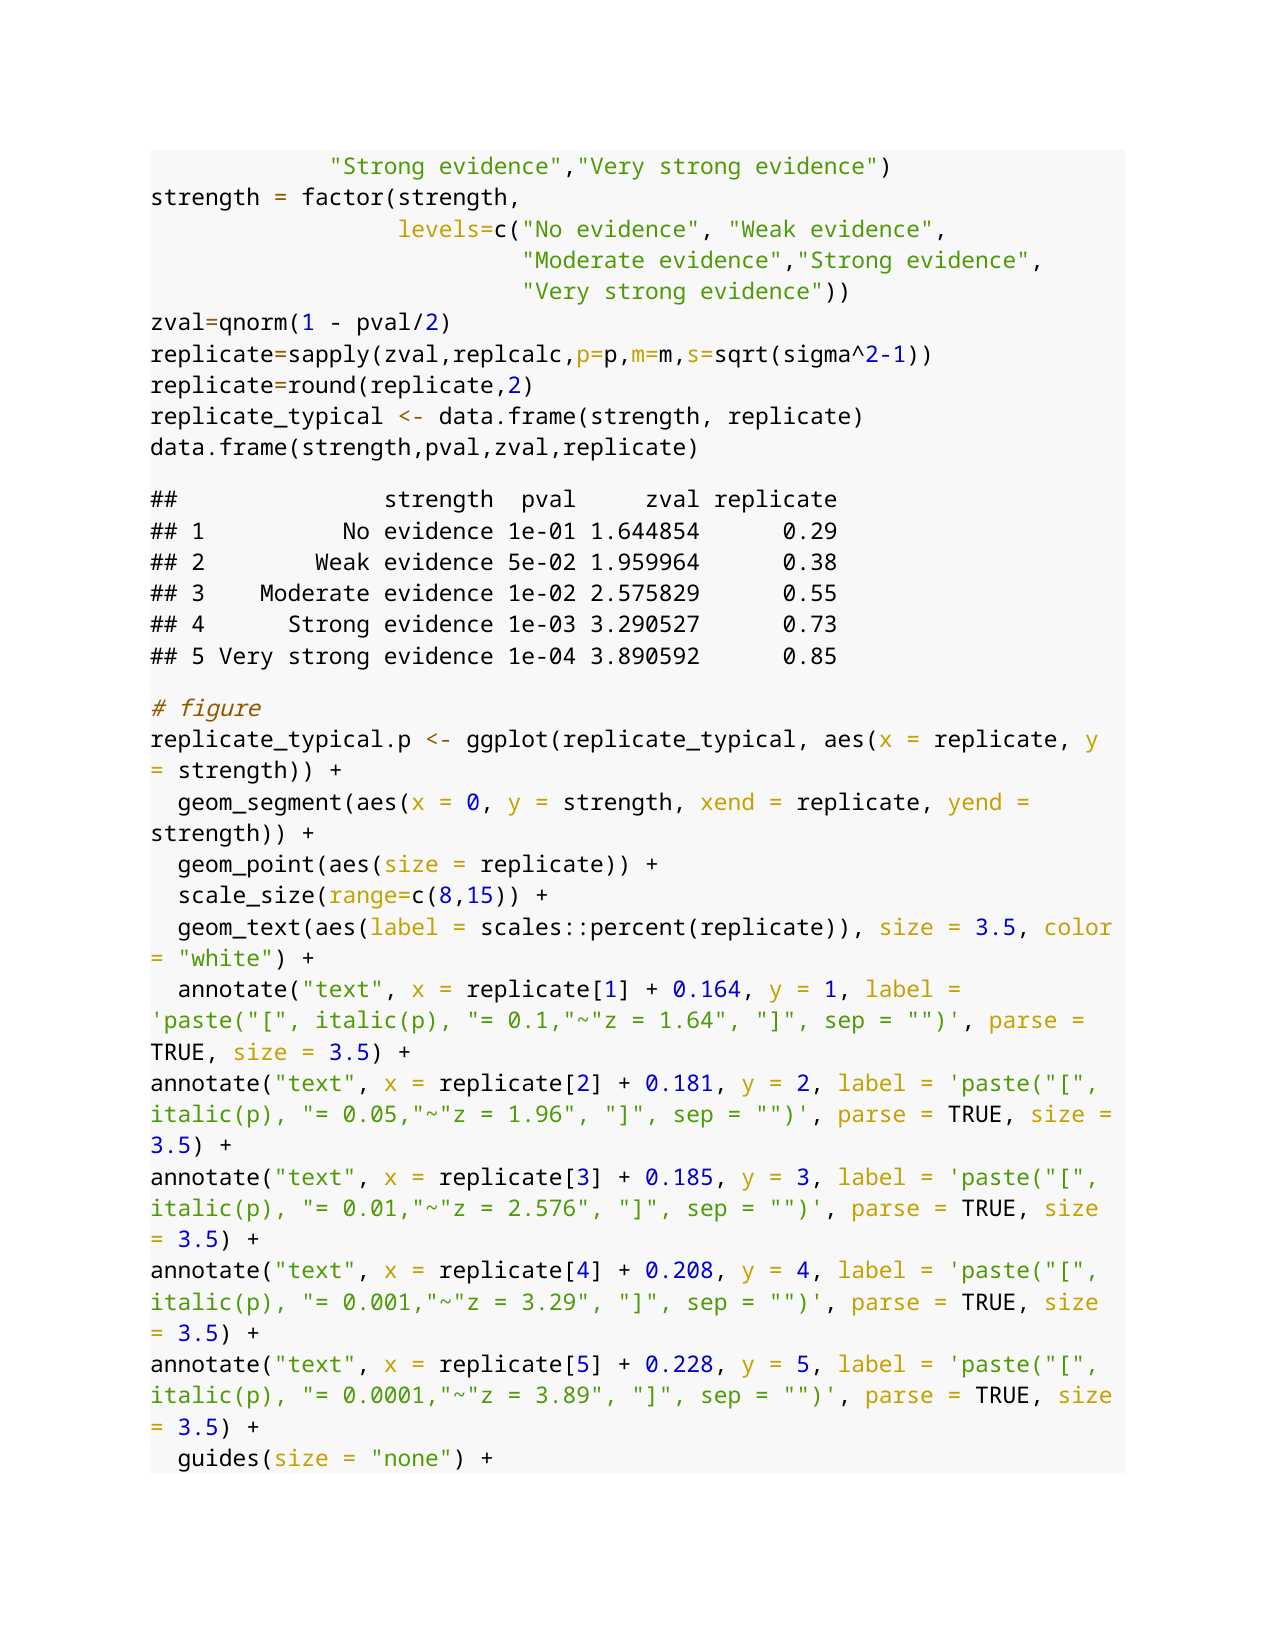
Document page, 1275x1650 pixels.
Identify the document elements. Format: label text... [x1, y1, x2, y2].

text ## strength pval zval replicate ## 1 No evidence 1e-01 1.644854 0.29 ## 2 Weak evidence 5e-02 1.959964 0.38 ## 3 Moderate evidence 1e-02 2.575829 0.55 ## 4 Strong evidence 1e-03 3.290527 0.73 ## 5 Very strong evidence 1e-04 3.890592 0.85 [150, 483, 1125, 671]
